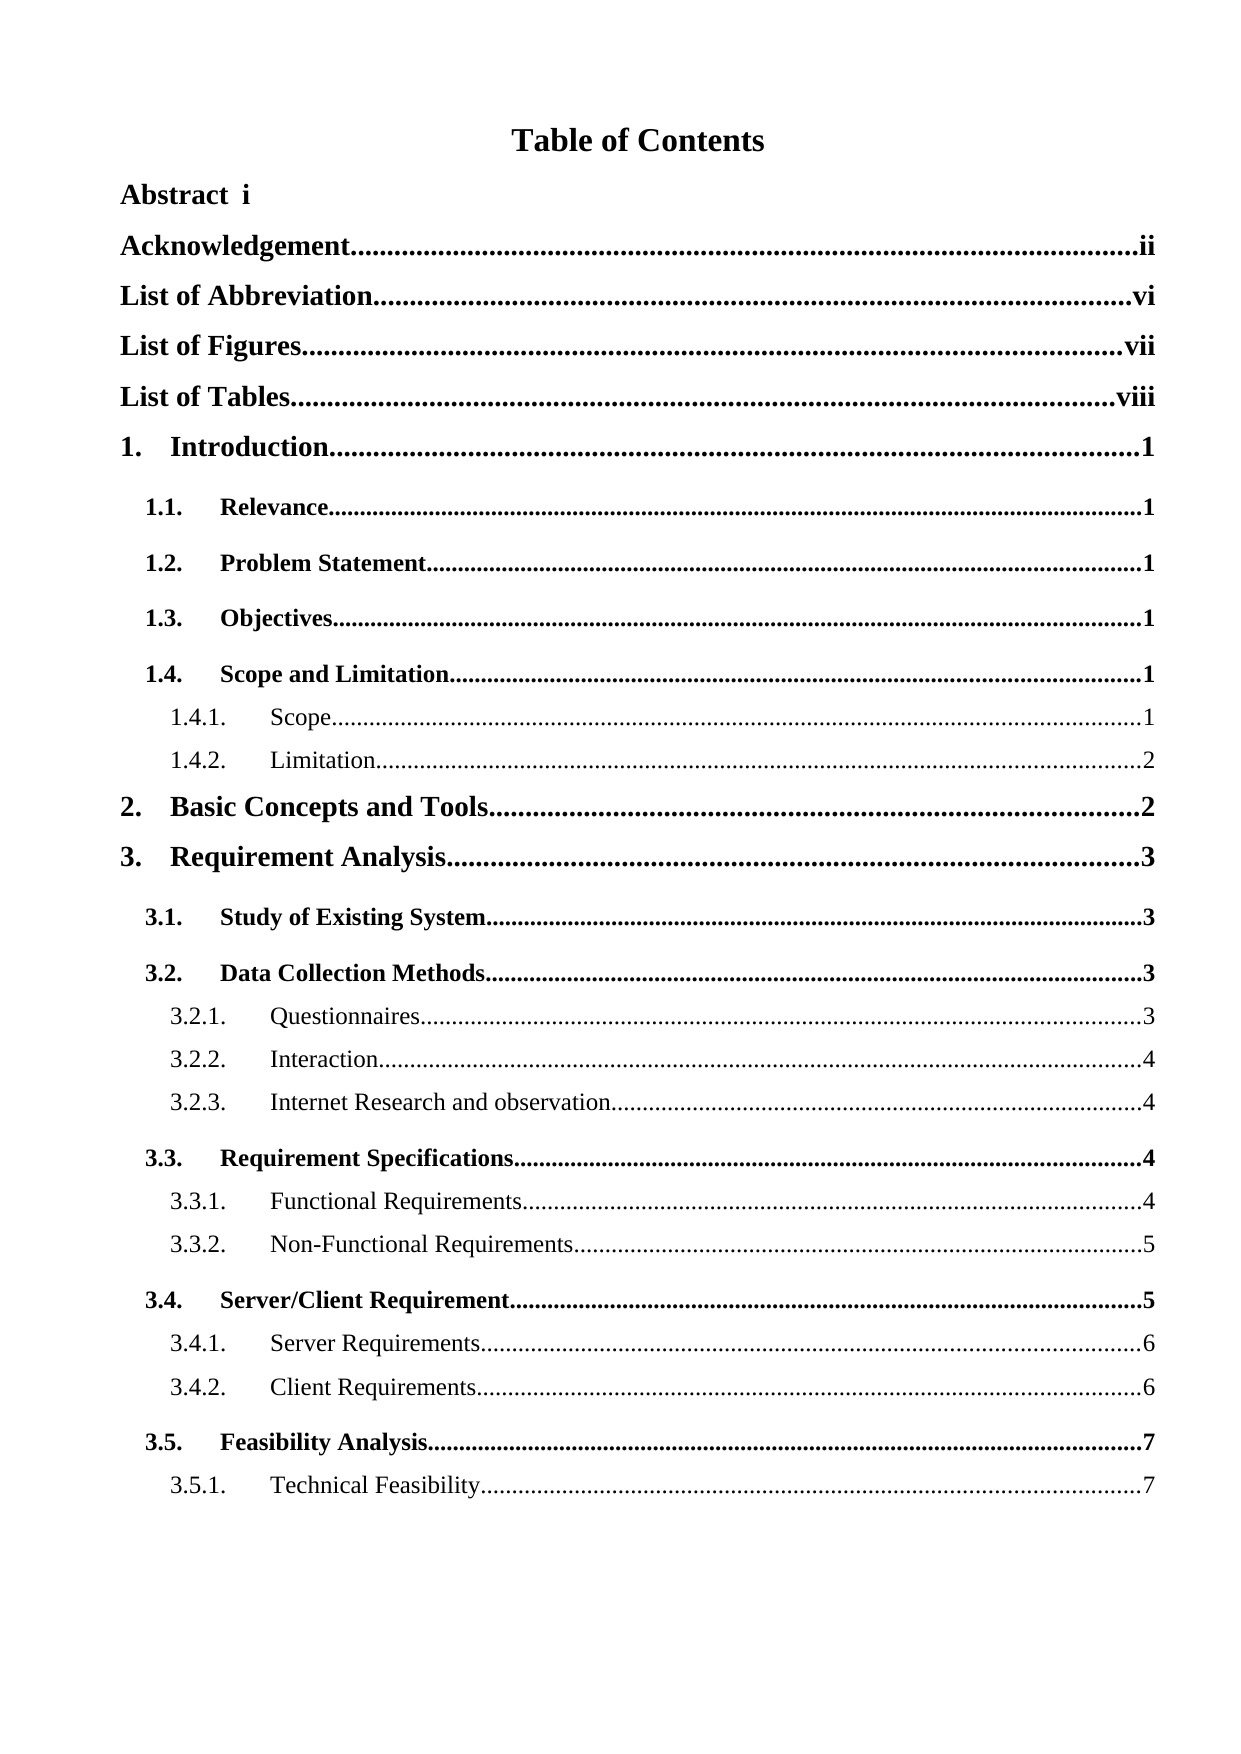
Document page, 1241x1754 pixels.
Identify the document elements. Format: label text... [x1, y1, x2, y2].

text 3.1. Study of Existing System 3 [145, 902, 1156, 931]
text 1. Introduction 1 [120, 429, 1156, 463]
text 1.1. Relevance 1 [145, 492, 1156, 521]
text 2. Basic Concepts and Tools 2 [120, 789, 1156, 822]
text 3.2.2. Interaction 4 [170, 1044, 1156, 1073]
text List of Tables viii [120, 379, 1156, 412]
text 1.4.1. Scope 1 [170, 702, 1156, 731]
text 3.4. Server/Client Requirement 5 [145, 1285, 1156, 1314]
text 1.2. Problem Statement 1 [145, 548, 1156, 576]
text Abstract i [120, 177, 1156, 211]
text 1.3. Objectives 1 [145, 603, 1156, 632]
text 3.3. Requirement Specifications 4 [145, 1143, 1156, 1172]
text 3.5. Feasibility Analysis 7 [145, 1427, 1156, 1456]
text 1.4.2. Limitation 2 [170, 746, 1156, 774]
text List of Abbreviation vi [120, 278, 1156, 312]
text 3.2.3. Internet Research and observation 4 [170, 1087, 1156, 1116]
text List of Figures vii [120, 328, 1156, 362]
text Table of Contents [120, 120, 1156, 158]
text 1.4. Scope and Limitation 1 [145, 659, 1156, 688]
text 3. Requirement Analysis 3 [120, 839, 1156, 873]
text 3.2.1. Questionnaires 3 [170, 1001, 1156, 1029]
text Acknowledgement ii [120, 228, 1156, 261]
text 3.4.2. Client Requirements 6 [170, 1372, 1156, 1400]
text 3.4.1. Server Requirements 6 [170, 1328, 1156, 1357]
text 3.2. Data Collection Methods 3 [145, 958, 1156, 986]
text 3.3.1. Functional Requirements 4 [170, 1186, 1156, 1215]
text 3.5.1. Technical Feasibility 7 [170, 1471, 1156, 1499]
text 3.3.2. Non-Functional Requirements 5 [170, 1229, 1156, 1258]
